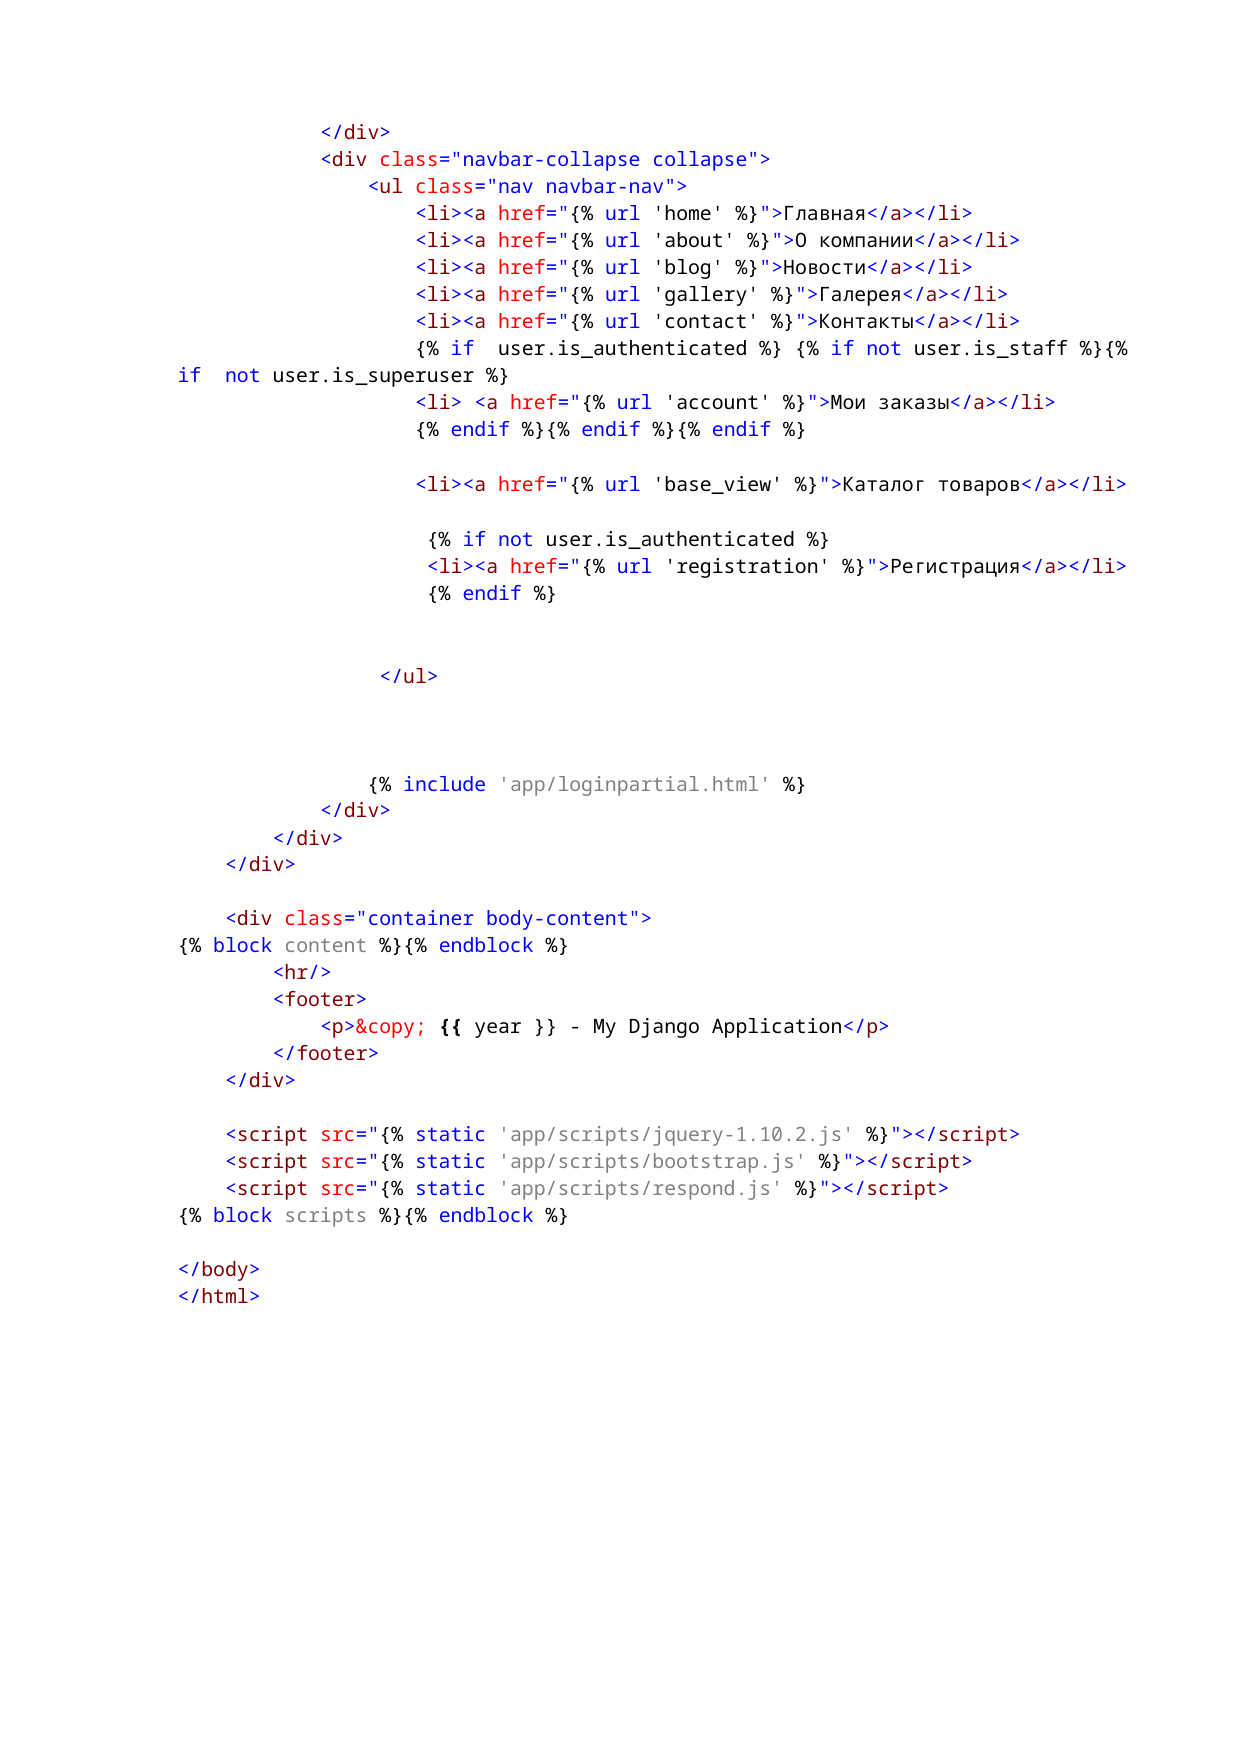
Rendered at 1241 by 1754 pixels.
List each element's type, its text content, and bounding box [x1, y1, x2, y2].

text <script src="{% static 'app/scripts/respond.js' %}"></script> [177, 1174, 1152, 1201]
text </div> [177, 118, 1152, 145]
text {% include 'app/loginpartial.html' %} [177, 770, 1152, 797]
text {% block content %}{% endblock %} [177, 932, 1152, 959]
text <script src="{% static 'app/scripts/bootstrap.js' %}"></script> [177, 1147, 1152, 1174]
text <li><a href="{% url 'registration' %}">Регистрация</a></li> [177, 552, 1152, 579]
text <li><a href="{% url 'base_view' %}">Каталог товаров</a></li> [177, 470, 1152, 497]
text <li><a href="{% url 'about' %}">О компании</a></li> [177, 226, 1152, 253]
text <footer> [177, 986, 1152, 1013]
text {% if user.is_authenticated %} {% if not user.is_staff %}{% if not user.is_superuser %} [177, 334, 1152, 388]
text </div> [177, 851, 1152, 878]
text <script src="{% static 'app/scripts/jquery-1.10.2.js' %}"></script> [177, 1121, 1152, 1147]
text </body> [177, 1255, 1152, 1282]
text <div class="container body-content"> [177, 905, 1152, 932]
text </div> [177, 797, 1152, 824]
text </ul> [177, 662, 1152, 689]
text {% endif %} [177, 579, 1152, 606]
text </footer> [177, 1039, 1152, 1067]
text </div> [177, 1067, 1152, 1093]
text </div> [177, 824, 1152, 851]
text <li><a href="{% url 'gallery' %}">Галерея</a></li> [177, 280, 1152, 307]
text <li><a href="{% url 'home' %}">Главная</a></li> [177, 199, 1152, 226]
text </html> [177, 1282, 1152, 1309]
text <p>&copy; {{ year }} - My Django Application</p> [177, 1013, 1152, 1039]
text <div class="navbar-collapse collapse"> [177, 145, 1152, 172]
text <ul class="nav navbar-nav"> [177, 172, 1152, 199]
text {% block scripts %}{% endblock %} [177, 1201, 1152, 1228]
text <li><a href="{% url 'contact' %}">Контакты</a></li> [177, 307, 1152, 334]
text <hr/> [177, 959, 1152, 986]
text {% endif %}{% endif %}{% endif %} [177, 415, 1152, 442]
text <li> <a href="{% url 'account' %}">Мои заказы</a></li> [177, 388, 1152, 415]
text <li><a href="{% url 'blog' %}">Новости</a></li> [177, 253, 1152, 280]
text {% if not user.is_authenticated %} [177, 525, 1152, 552]
